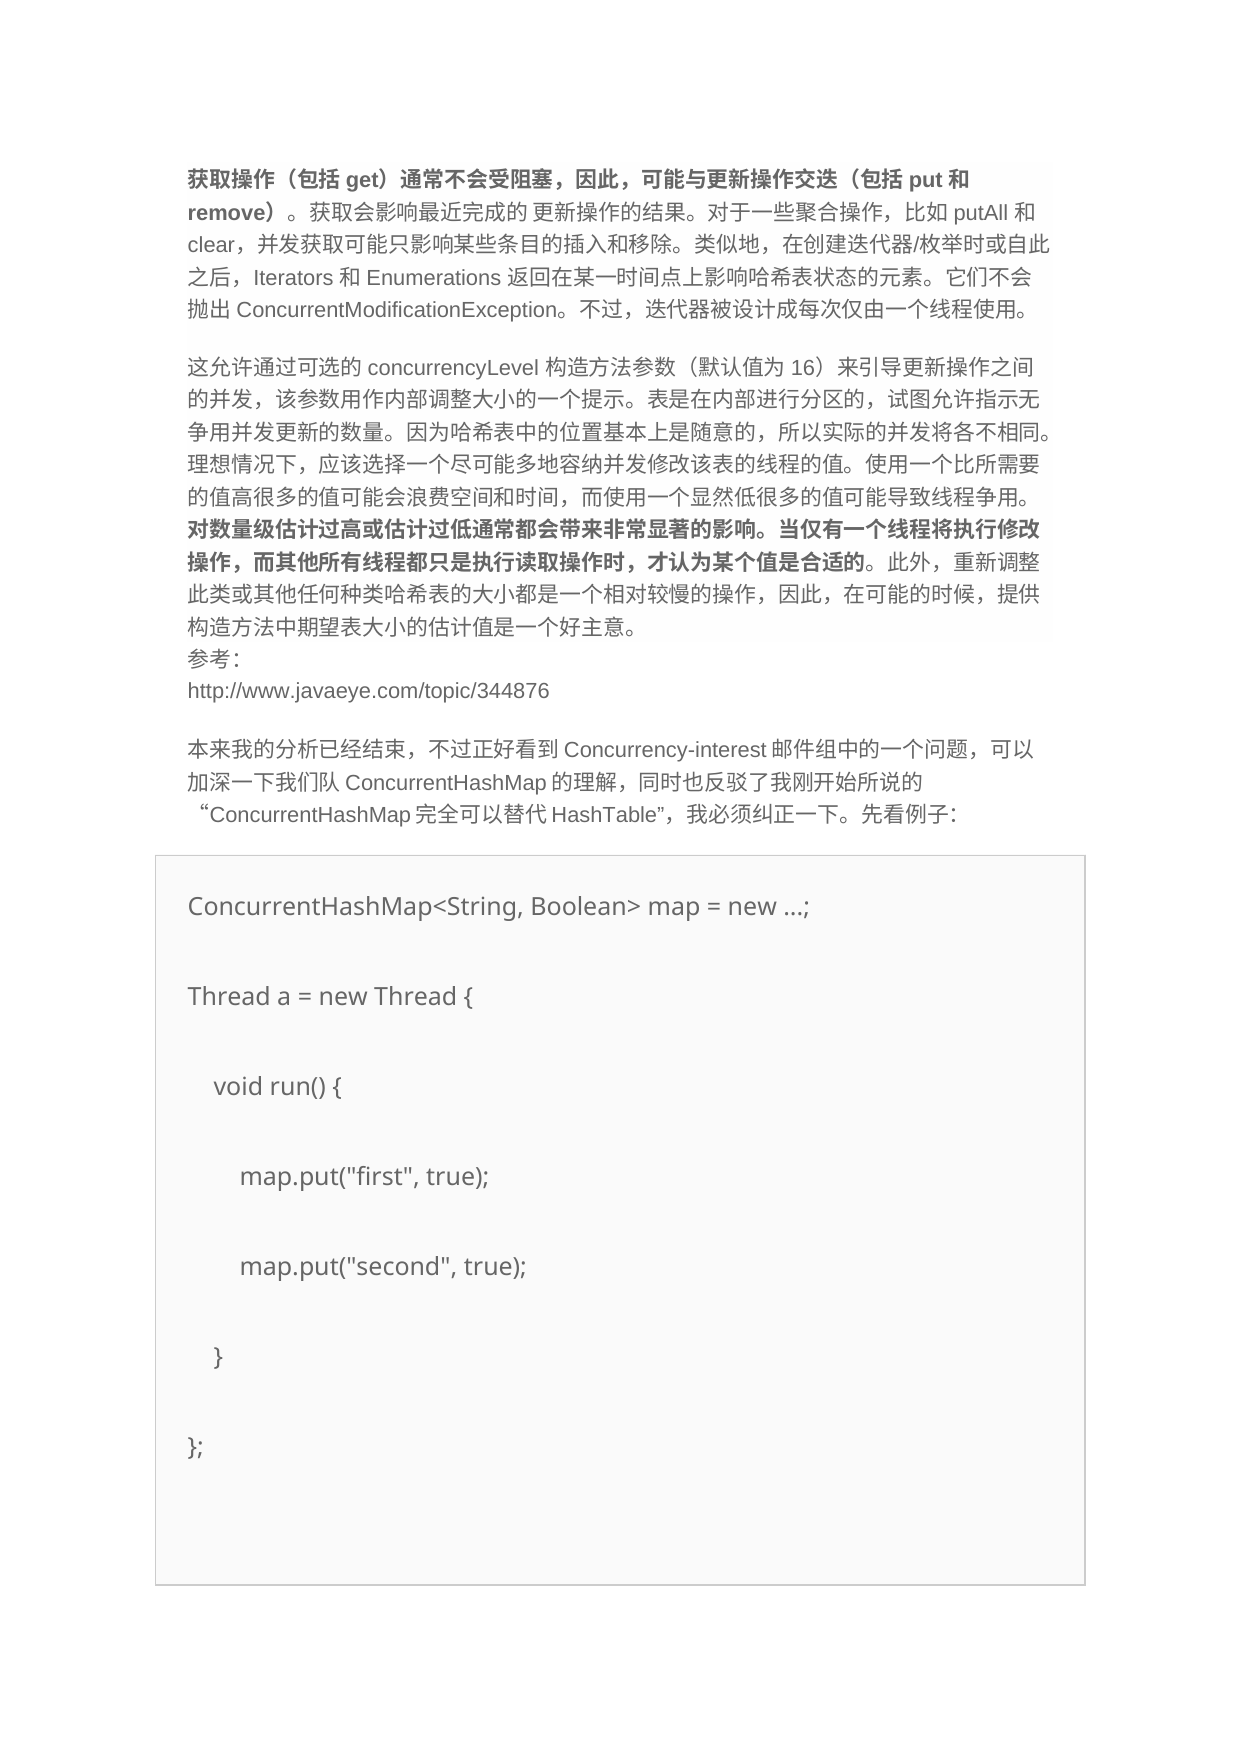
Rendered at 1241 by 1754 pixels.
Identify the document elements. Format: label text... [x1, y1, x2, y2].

text 这允许通过可选的 concurrencyLevel 构造方法参数（默认值为 16）来引导更新操作之间的并发，该参数用作内部调整大小的一个提示。表是在内部进行分区的，试图允许指示无争用并发更新的数量。因为哈希表中的位置基本上是随意的，所以实际的并发将各不相同。理想情况下，应该选择一个尽可能多地容纳并发修改该表的线程的值。使用一个比所需要的值高很多的值可能会浪费空间和时间，而使用一个显然低很多的值可能导致线程争用。对数量级估计过高或估计过低通常都会带来非常显著的影响。当仅有一个线程将执行修改操作，而其他所有线程都只是执行读取操作时，才认为某个值是合适的。此外，重新调整此类或其他任何种类哈希表的大小都是一个相对较慢的操作，因此，在可能的时候，提供构造方法中期望表大小的估计值是一个好主意。 [187, 349, 1053, 642]
text }; [156, 1394, 1084, 1478]
text 本来我的分析已经结束，不过正好看到Concurrency-interest邮件组中的一个问题，可以加深一下我们队ConcurrentHashMap的理解，同时也反驳了我刚开始所说的“ConcurrentHashMap完全可以替代HashTable”，我必须纠正一下。先看例子： [187, 732, 1053, 829]
text 参考： http://www.javaeye.com/topic/344876 [187, 642, 1053, 707]
text 获取操作（包括 get）通常不会受阻塞，因此，可能与更新操作交迭（包括 put 和 remove）。获取会影响最近完成的 更新操作的结果。对于一些聚合操作，比如 putAll 和 clear，并发获取可能只影响某些条目的插入和移除。类似地，在创建迭代器/枚举时或自此之后，Iterators 和 Enumerations 返回在某一时间点上影响哈希表状态的元素。它们不会 抛出 ConcurrentModificationException。不过，迭代器被设计成每次仅由一个线程使用。 [187, 162, 1053, 324]
text map.put("first", true); [156, 1124, 1084, 1208]
text } [156, 1304, 1084, 1388]
text map.put("second", true); [156, 1214, 1084, 1298]
text ConcurrentHashMap<String, Boolean> map = new ...; [156, 856, 1084, 938]
text void run() { [156, 1034, 1084, 1118]
text Thread a = new Thread { [156, 944, 1084, 1028]
